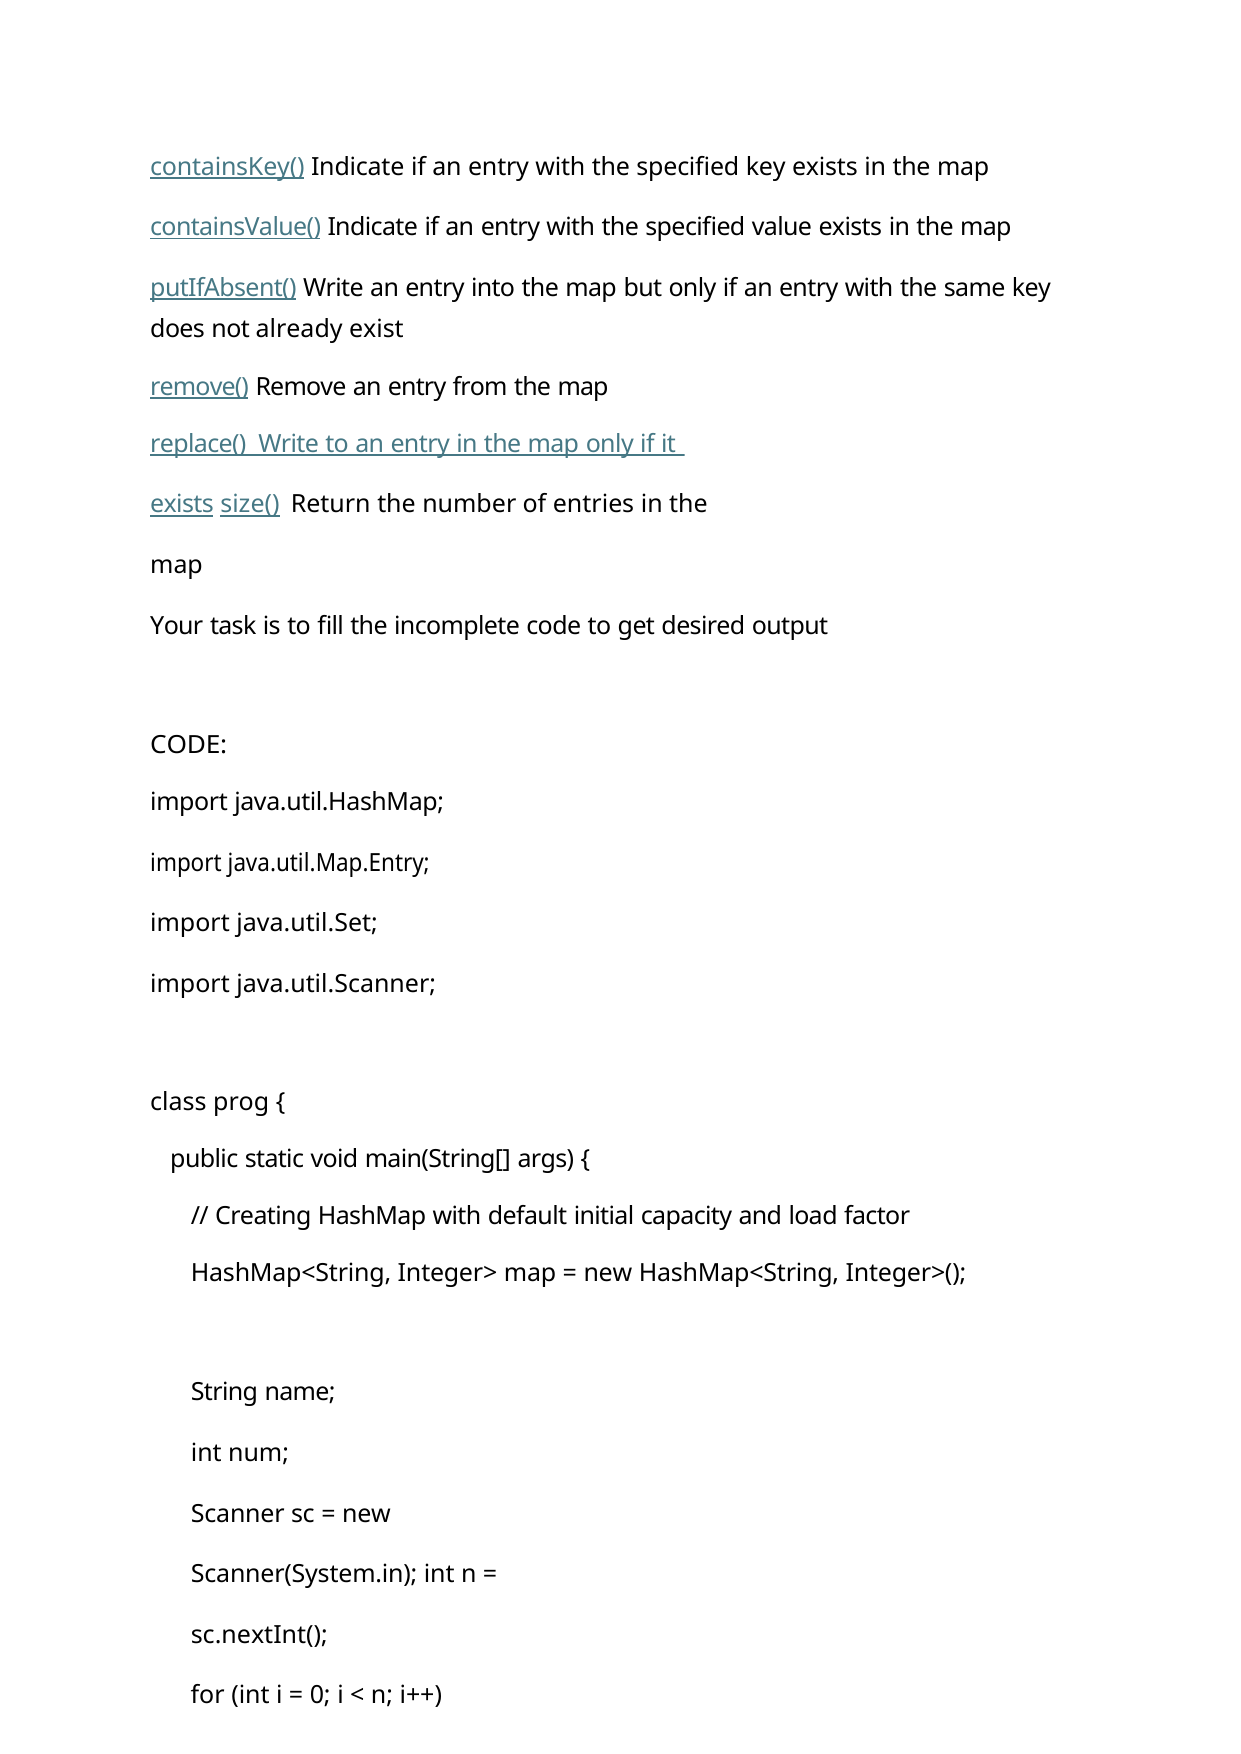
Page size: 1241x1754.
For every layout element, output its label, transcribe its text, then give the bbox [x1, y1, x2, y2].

text putIfAbsent() Write an entry into the map but only if an entry with the same key does not already exist [150, 269, 1083, 345]
text String name; int num; [191, 1374, 352, 1468]
text import java.util.HashMap; import java.util.Map.Entry; import java.util.Set; import java.util.Scanner; [150, 784, 447, 999]
text Your task is to fill the incomplete code to get desired output [150, 607, 1101, 641]
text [190, 1677, 447, 1711]
text public static void main(String[] args) { [170, 1140, 1101, 1174]
text Scanner sc = new Scanner(System.in); int n = sc.nextInt(); [191, 1495, 603, 1651]
text remove() Remove an entry from the map [150, 368, 1101, 402]
text CODE: [150, 727, 1101, 761]
text // Creating HashMap with default initial capacity and load factor [191, 1197, 1101, 1231]
text replace() Write to an entry in the map only if it exists size() Return the number of entries in the map [150, 425, 717, 581]
text containsKey() Indicate if an entry with the specified key exists in the map containsValue() Indicate if an entry with the specified value exists in the map [150, 148, 1089, 243]
text class prog { [150, 1083, 1101, 1117]
text HashMap<String, Integer> map = new HashMap<String, Integer>(); [191, 1254, 1101, 1288]
